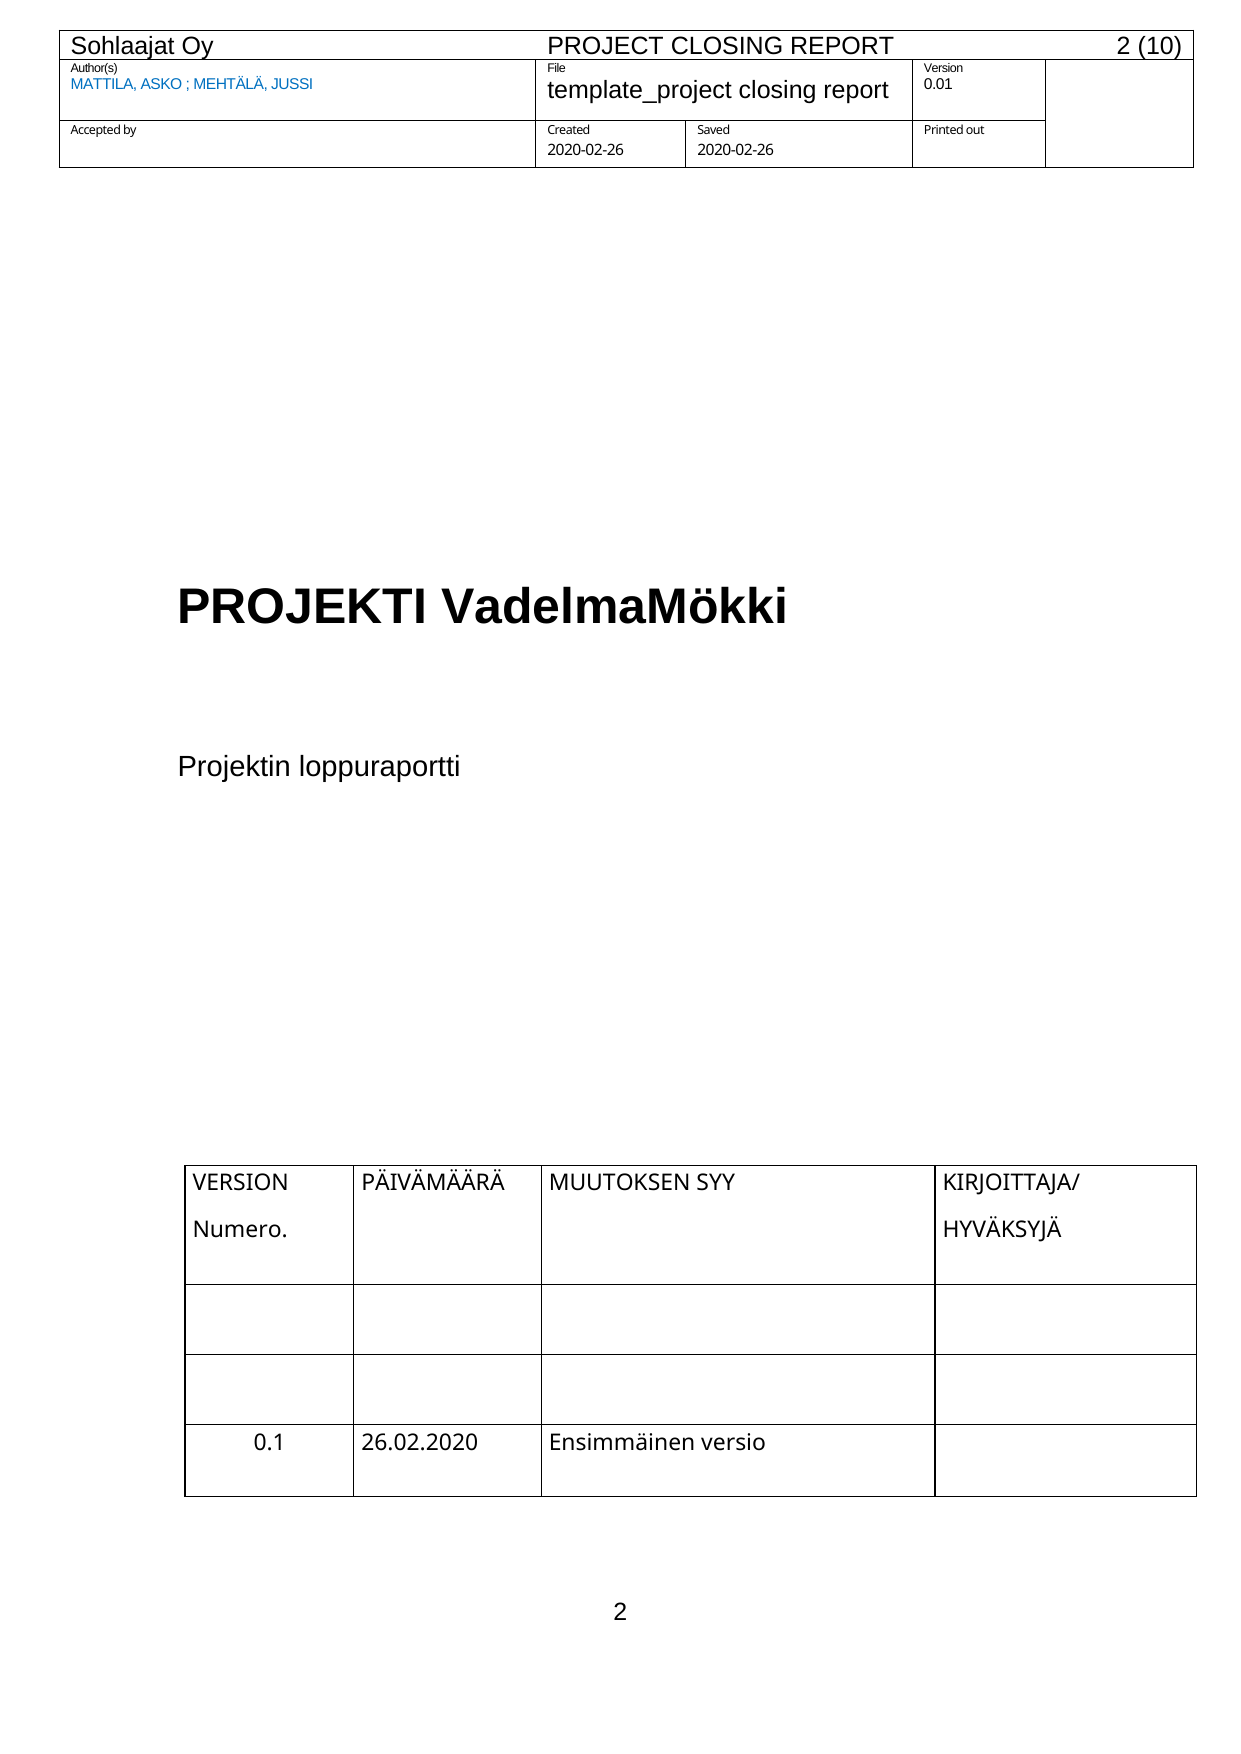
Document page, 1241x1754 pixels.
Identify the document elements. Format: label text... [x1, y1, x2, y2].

table_cell [542, 1285, 934, 1354]
table_header KIRJOITTAJA/HYVÄKSYJÄ [936, 1166, 1196, 1283]
table_cell [936, 1285, 1196, 1354]
table_cell [542, 1355, 934, 1424]
table_cell [186, 1355, 353, 1424]
table_header MUUTOKSEN SYY [542, 1166, 934, 1283]
table_cell Ensimmäinen versio [542, 1425, 934, 1496]
table_cell [354, 1355, 541, 1424]
table_header VERSION Numero. [186, 1166, 353, 1283]
table_header PÄIVÄMÄÄRÄ [354, 1166, 541, 1283]
table_cell [354, 1285, 541, 1354]
table_cell 0.1 [186, 1425, 353, 1496]
table_cell 26.02.2020 [354, 1425, 541, 1496]
table_cell [936, 1355, 1196, 1424]
table_cell [186, 1285, 353, 1354]
text Projektin loppuraportti [177, 749, 1063, 783]
table_cell [936, 1425, 1196, 1496]
text PROJEKTI VadelmaMökki [177, 577, 1063, 634]
